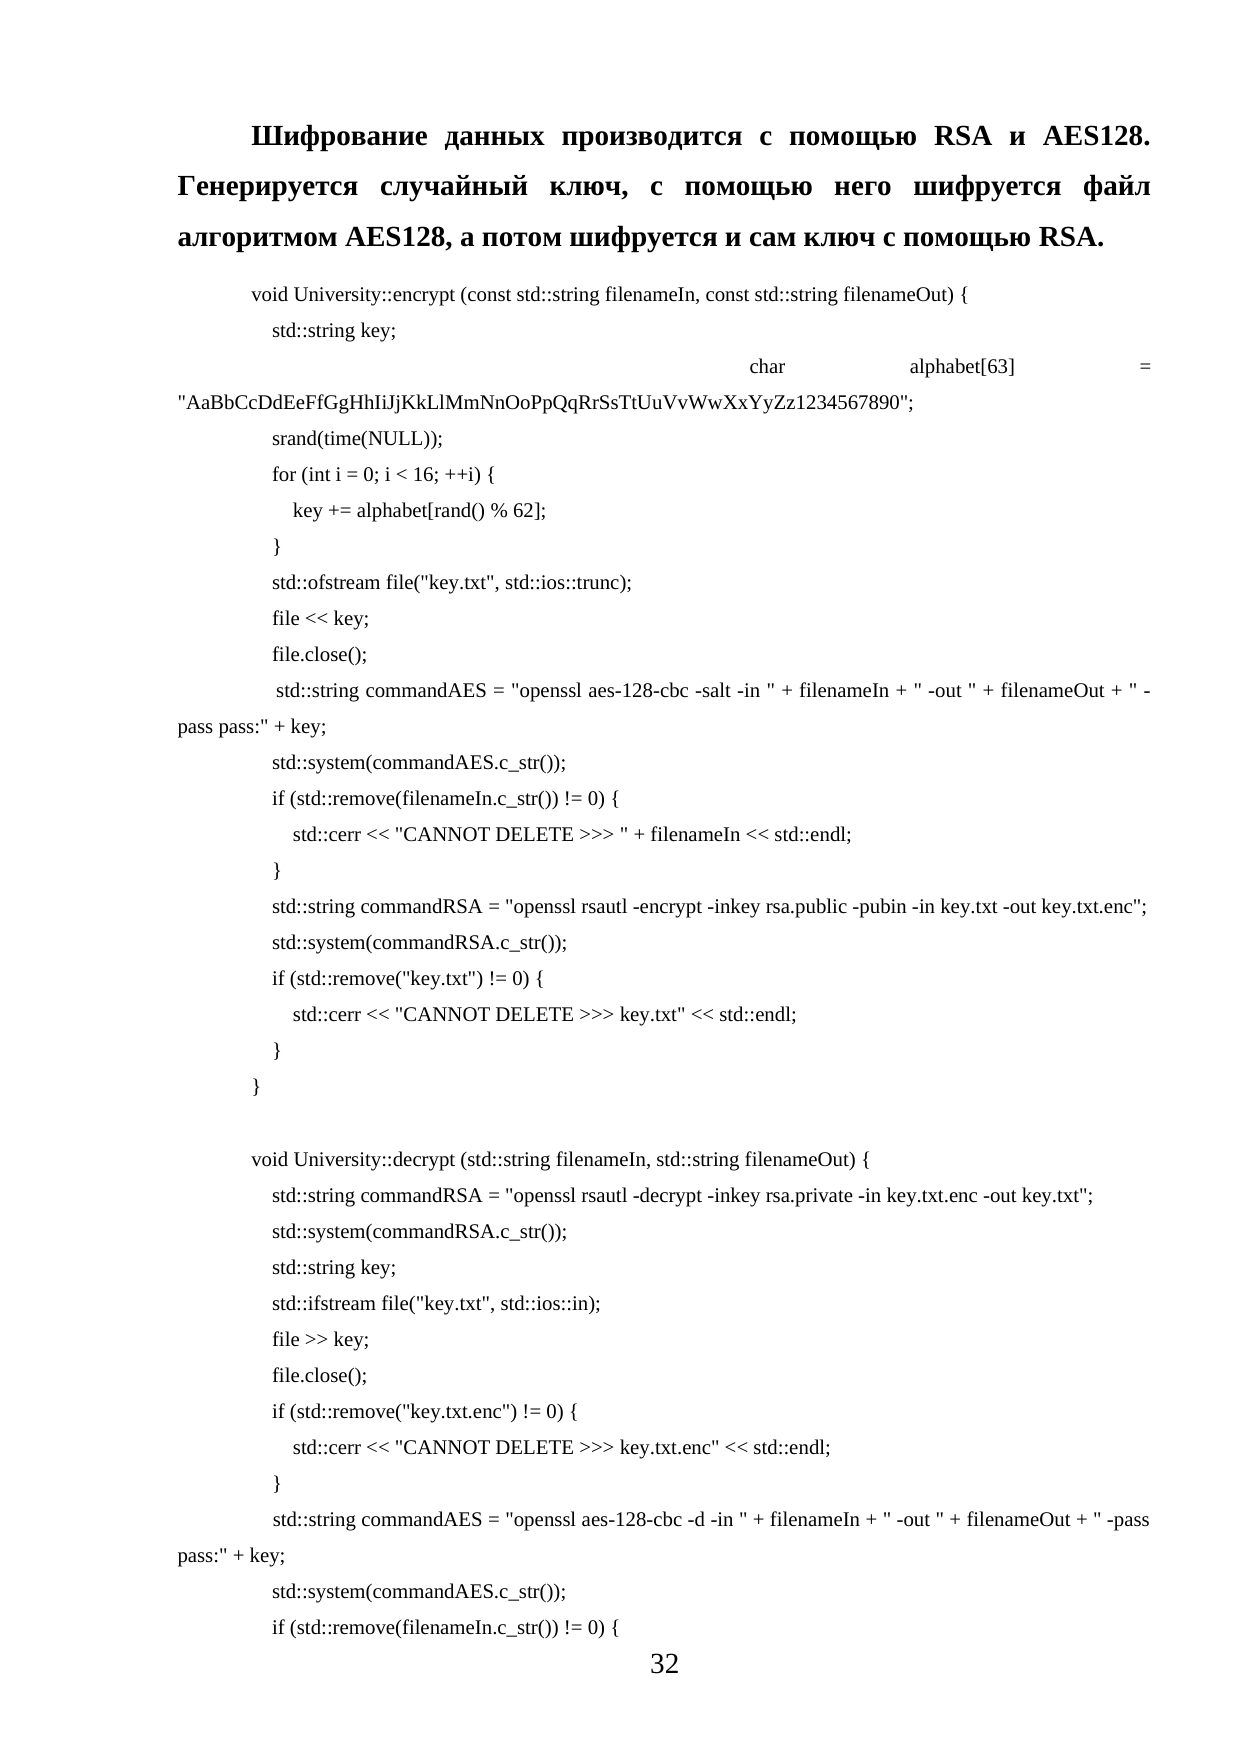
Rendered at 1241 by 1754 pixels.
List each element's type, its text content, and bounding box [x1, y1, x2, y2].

text if (std::remove(filenameIn.c_str()) != 0) { [177, 786, 1152, 810]
text char alphabet[63] = "AaBbCcDdEeFfGgHhIiJjKkLlMmNnOoPpQqRrSsTtUuVvWwXxYyZz1234567890"; [177, 354, 1152, 414]
text std::string commandAES = "openssl aes-128-cbc -salt -in " + filenameIn + " -out " + filenameOut + " -pass pass:" + key; [177, 678, 1152, 738]
text std::string commandAES = "openssl aes-128-cbc -d -in " + filenameIn + " -out " + filenameOut + " -pass pass:" + key; [177, 1507, 1152, 1567]
text srand(time(NULL)); [177, 426, 1152, 450]
text if (std::remove(filenameIn.c_str()) != 0) { [177, 1615, 1152, 1639]
text void University::encrypt (const std::string filenameIn, const std::string filenameOut) { [177, 282, 1152, 306]
text std::string commandRSA = "openssl rsautl -decrypt -inkey rsa.private -in key.txt.enc -out key.txt"; [177, 1183, 1152, 1207]
text for (int i = 0; i < 16; ++i) { [177, 462, 1152, 486]
text std::cerr << "CANNOT DELETE >>> key.txt.enc" << std::endl; [177, 1435, 1152, 1459]
text std::system(commandRSA.c_str()); [177, 930, 1152, 954]
text file.close(); [177, 1363, 1152, 1387]
text std::ofstream file("key.txt", std::ios::trunc); [177, 570, 1152, 594]
text file >> key; [177, 1327, 1152, 1351]
text std::string commandRSA = "openssl rsautl -encrypt -inkey rsa.public -pubin -in key.txt -out key.txt.enc"; [177, 894, 1152, 918]
text if (std::remove("key.txt") != 0) { [177, 966, 1152, 990]
text std::cerr << "CANNOT DELETE >>> " + filenameIn << std::endl; [177, 822, 1152, 846]
text file.close(); [177, 642, 1152, 666]
text Шифрование данных производится с помощью RSA и AES128. Генерируется случайный ключ, с помощью него шифруется файл алгоритмом AES128, а потом шифруется и сам ключ с помощью RSA. [177, 118, 1152, 252]
text if (std::remove("key.txt.enc") != 0) { [177, 1399, 1152, 1423]
text std::string key; [177, 318, 1152, 342]
text } [177, 1038, 1152, 1062]
text std::cerr << "CANNOT DELETE >>> key.txt" << std::endl; [177, 1002, 1152, 1026]
text void University::decrypt (std::string filenameIn, std::string filenameOut) { [177, 1147, 1152, 1171]
text key += alphabet[rand() % 62]; [177, 498, 1152, 522]
text std::ifstream file("key.txt", std::ios::in); [177, 1291, 1152, 1315]
text std::string key; [177, 1255, 1152, 1279]
text std::system(commandAES.c_str()); [177, 1579, 1152, 1603]
text } [177, 1074, 1152, 1098]
text std::system(commandAES.c_str()); [177, 750, 1152, 774]
text } [177, 1471, 1152, 1495]
text } [177, 858, 1152, 882]
text } [177, 534, 1152, 558]
text file << key; [177, 606, 1152, 630]
text std::system(commandRSA.c_str()); [177, 1219, 1152, 1243]
